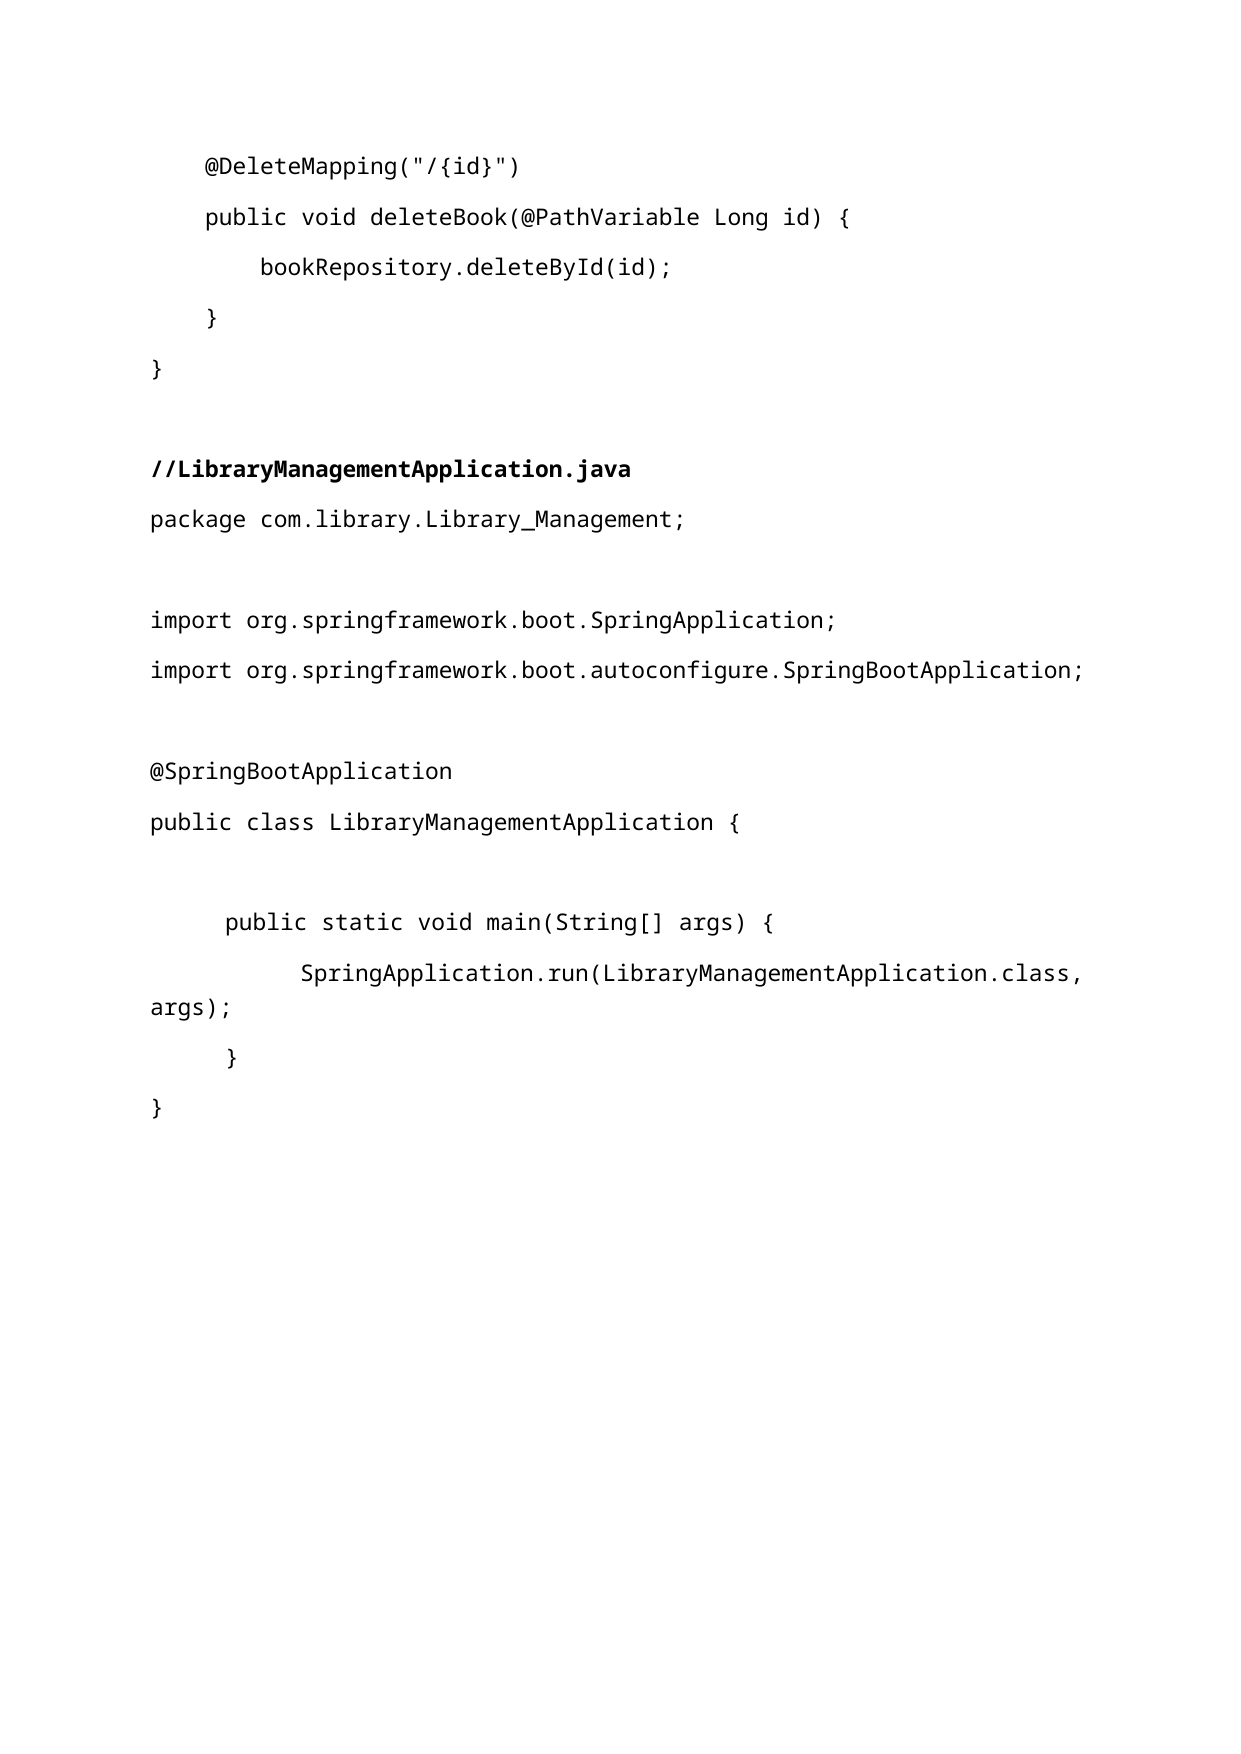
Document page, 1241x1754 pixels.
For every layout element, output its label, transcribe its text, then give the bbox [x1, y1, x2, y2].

text public static void main(String[] args) { [150, 906, 1090, 937]
text } [150, 1091, 1090, 1122]
text SpringApplication.run(LibraryManagementApplication.class, args); [150, 957, 1090, 1022]
text @DeleteMapping("/{id}") [150, 150, 1090, 181]
text } [150, 301, 1090, 332]
text import org.springframework.boot.SpringApplication; [150, 604, 1090, 635]
text package com.library.Library_Management; [150, 503, 1090, 534]
text @SpringBootApplication [150, 755, 1090, 786]
text public class LibraryManagementApplication { [150, 805, 1090, 837]
text bookRepository.deleteById(id); [150, 251, 1090, 282]
text //LibraryManagementApplication.java [150, 452, 1090, 484]
text } [150, 1041, 1090, 1072]
text public void deleteBook(@PathVariable Long id) { [150, 200, 1090, 232]
text import org.springframework.boot.autoconfigure.SpringBootApplication; [150, 654, 1090, 685]
text } [150, 352, 1090, 383]
